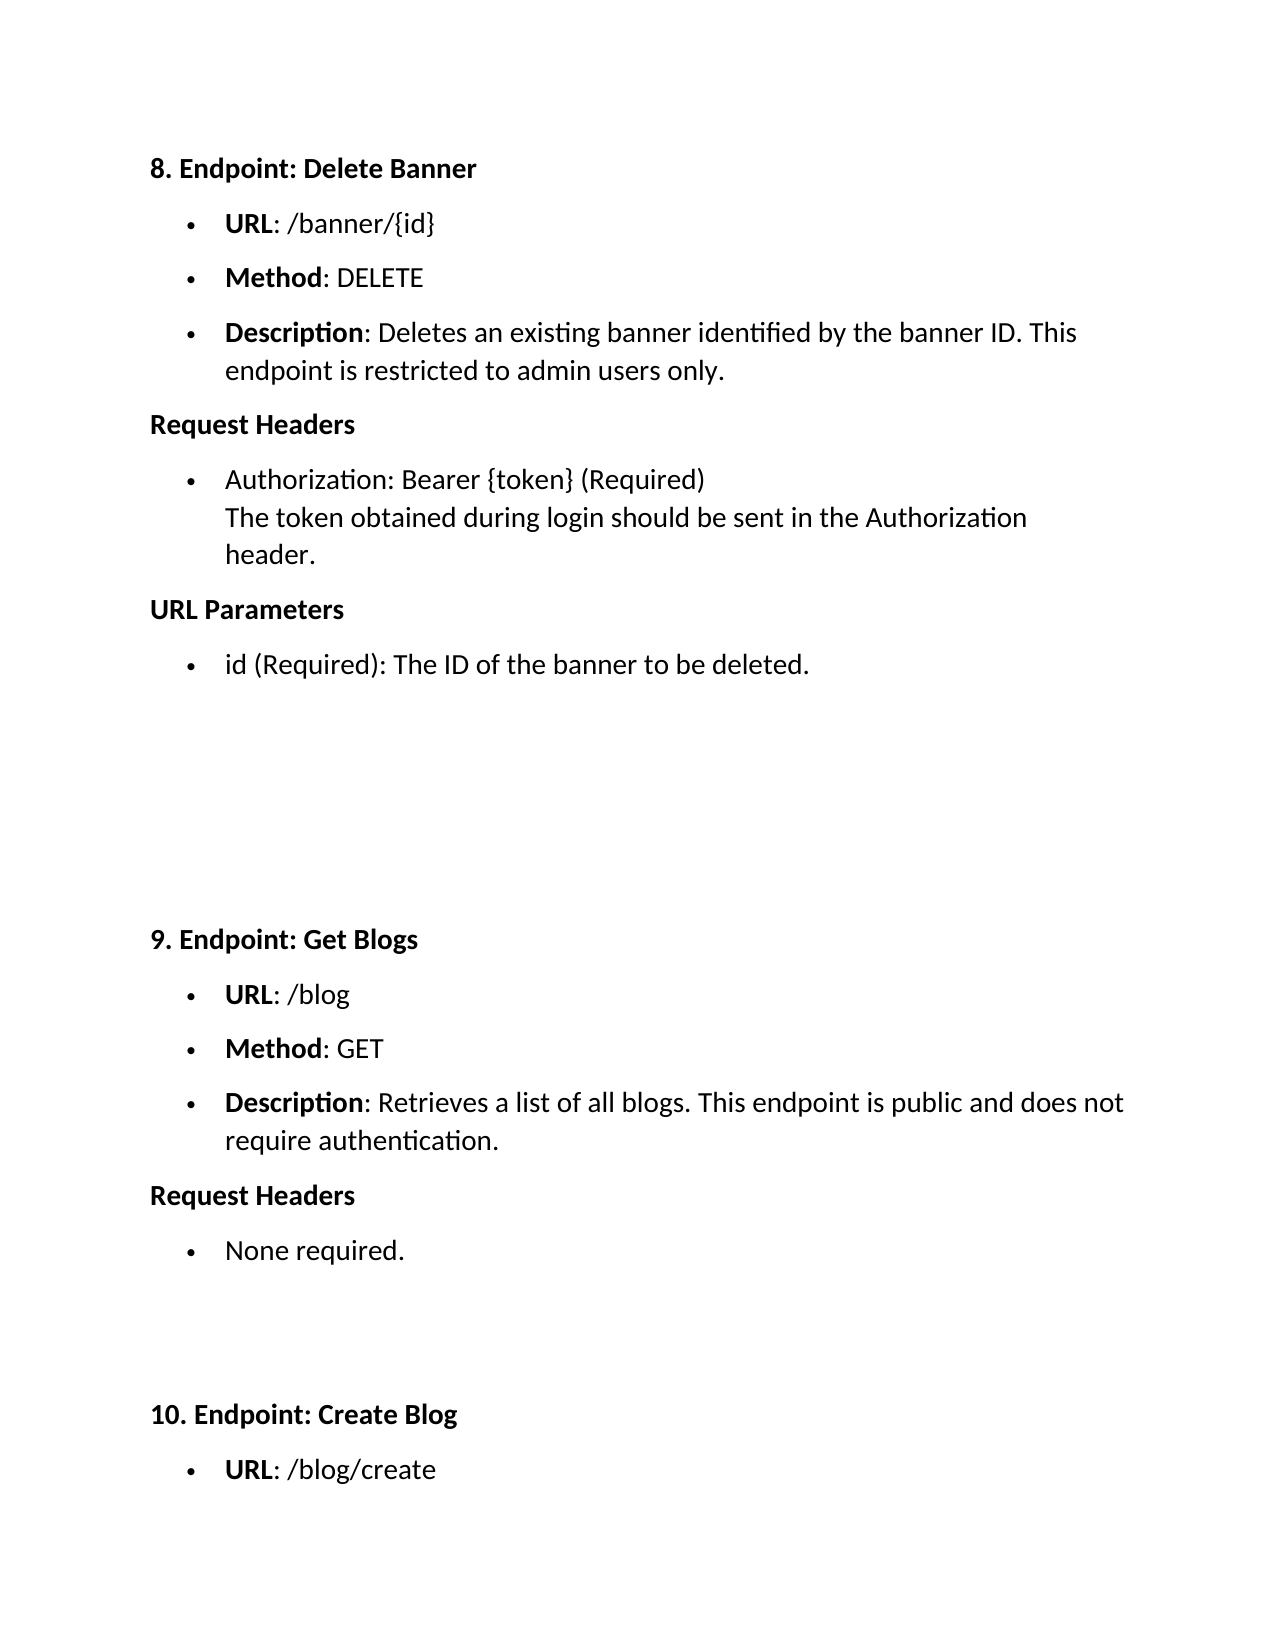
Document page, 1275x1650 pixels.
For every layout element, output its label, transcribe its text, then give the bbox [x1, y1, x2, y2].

list URL: /blog/create [187, 1451, 1125, 1487]
text Request Headers [150, 1177, 1125, 1212]
list Method: GET [187, 1030, 1125, 1066]
text URL Parameters [150, 591, 1125, 626]
text 9. Endpoint: Get Blogs [150, 921, 1125, 956]
text 10. Endpoint: Create Blog [150, 1396, 1125, 1432]
list Description: Retrieves a list of all blogs. This endpoint is public and does not require authentication. [187, 1084, 1125, 1158]
text Request Headers [150, 406, 1125, 442]
list id (Required): The ID of the banner to be deleted. [187, 646, 1125, 682]
text 8. Endpoint: Delete Banner [150, 150, 1125, 186]
list Authorization: Bearer {token} (Required) The token obtained during login should be sent in the Authorization header. [187, 461, 1125, 572]
list Method: DELETE [187, 259, 1125, 295]
list URL: /blog [187, 976, 1125, 1011]
list Description: Deletes an existing banner identified by the banner ID. This endpoint is restricted to admin users only. [187, 314, 1125, 387]
list None required. [187, 1232, 1125, 1267]
list URL: /banner/{id} [187, 205, 1125, 241]
